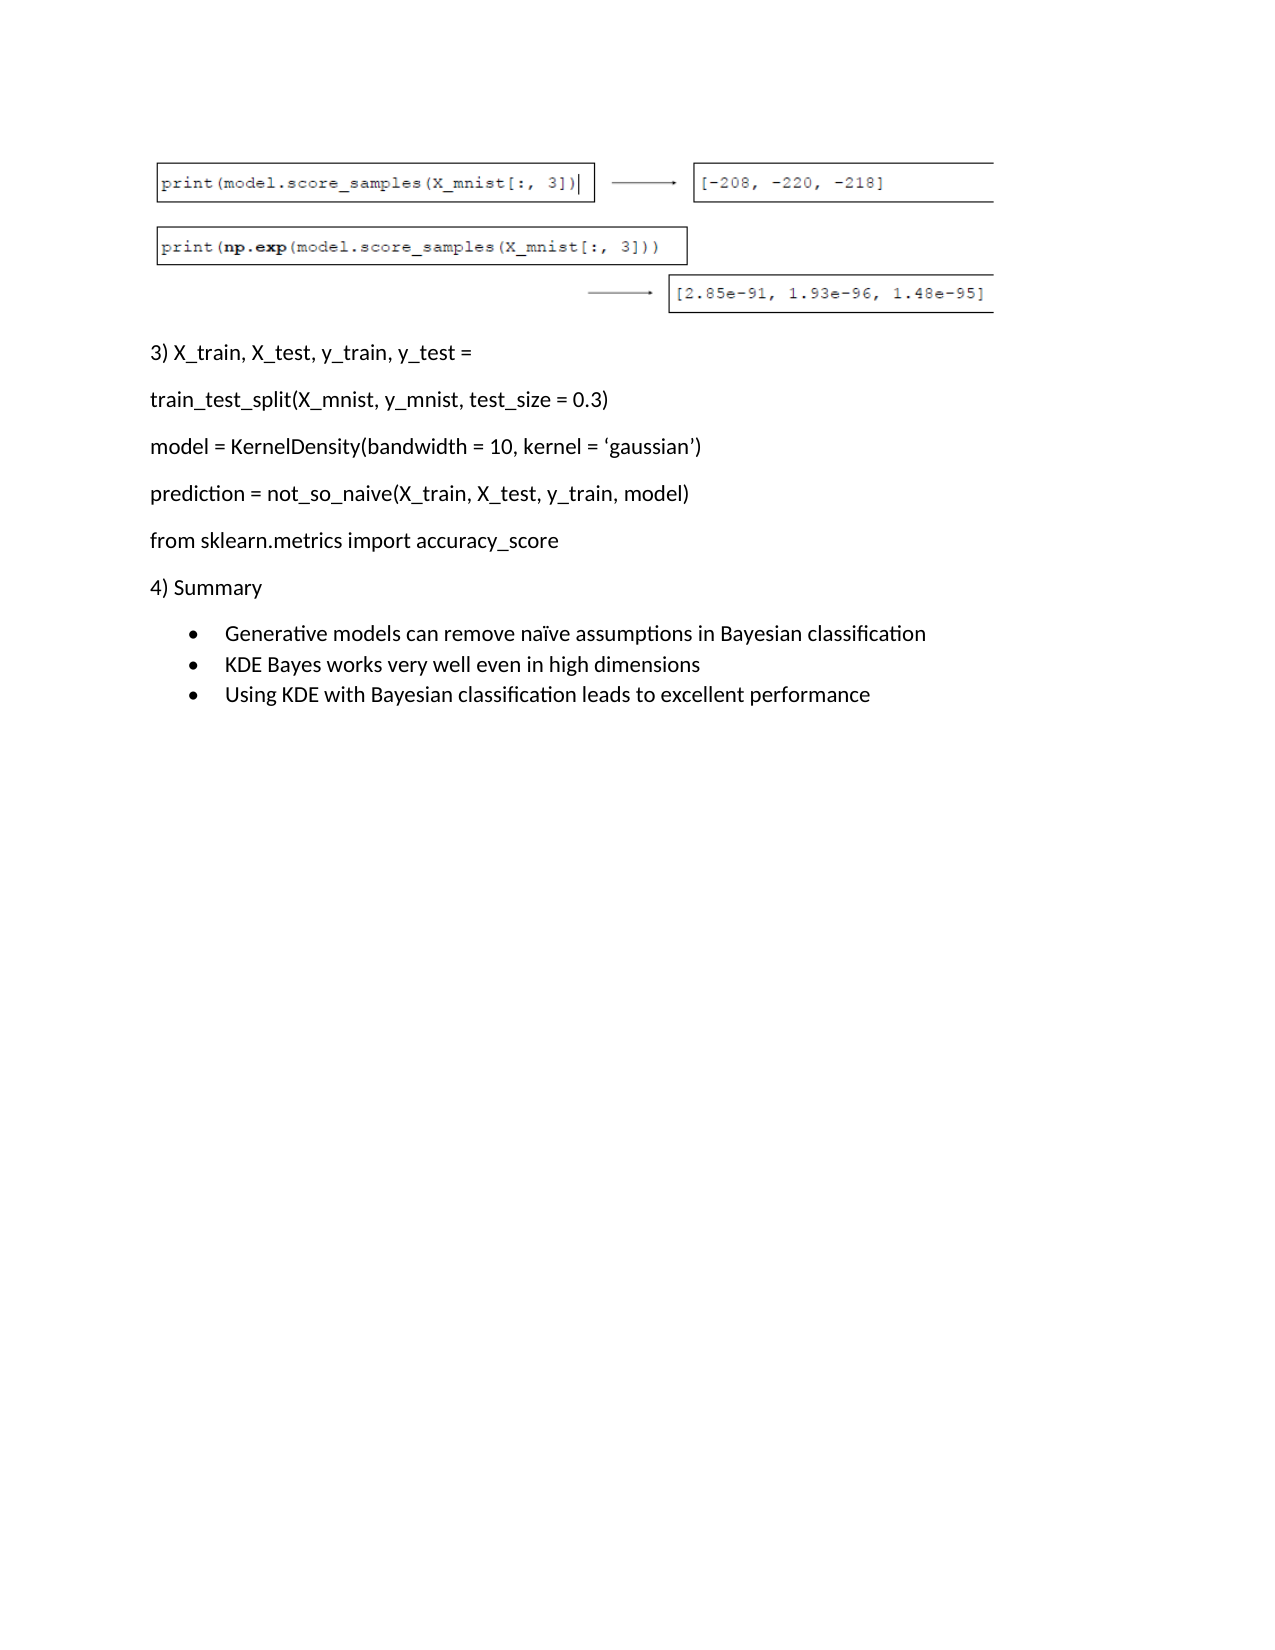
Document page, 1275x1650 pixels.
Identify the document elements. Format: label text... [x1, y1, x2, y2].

list Using KDE with Bayesian classification leads to excellent performance [187, 680, 1125, 708]
text from sklearn.metrics import accuracy_score [150, 526, 1125, 554]
list KDE Bayes works very well even in high dimensions [187, 650, 1125, 678]
text 4) Summary [150, 573, 1125, 601]
text prediction = not_so_naive(X_train, X_test, y_train, model) [150, 479, 1125, 507]
text train_test_split(X_mnist, y_mnist, test_size = 0.3) [150, 385, 1125, 413]
text model = KernelDensity(bandwidth = 10, kernel = ‘gaussian’) [150, 432, 1125, 460]
list Generative models can remove naïve assumptions in Bayesian classification [187, 619, 1125, 648]
text 3) X_train, X_test, y_train, y_test = [150, 338, 1125, 366]
picture [150, 150, 994, 320]
